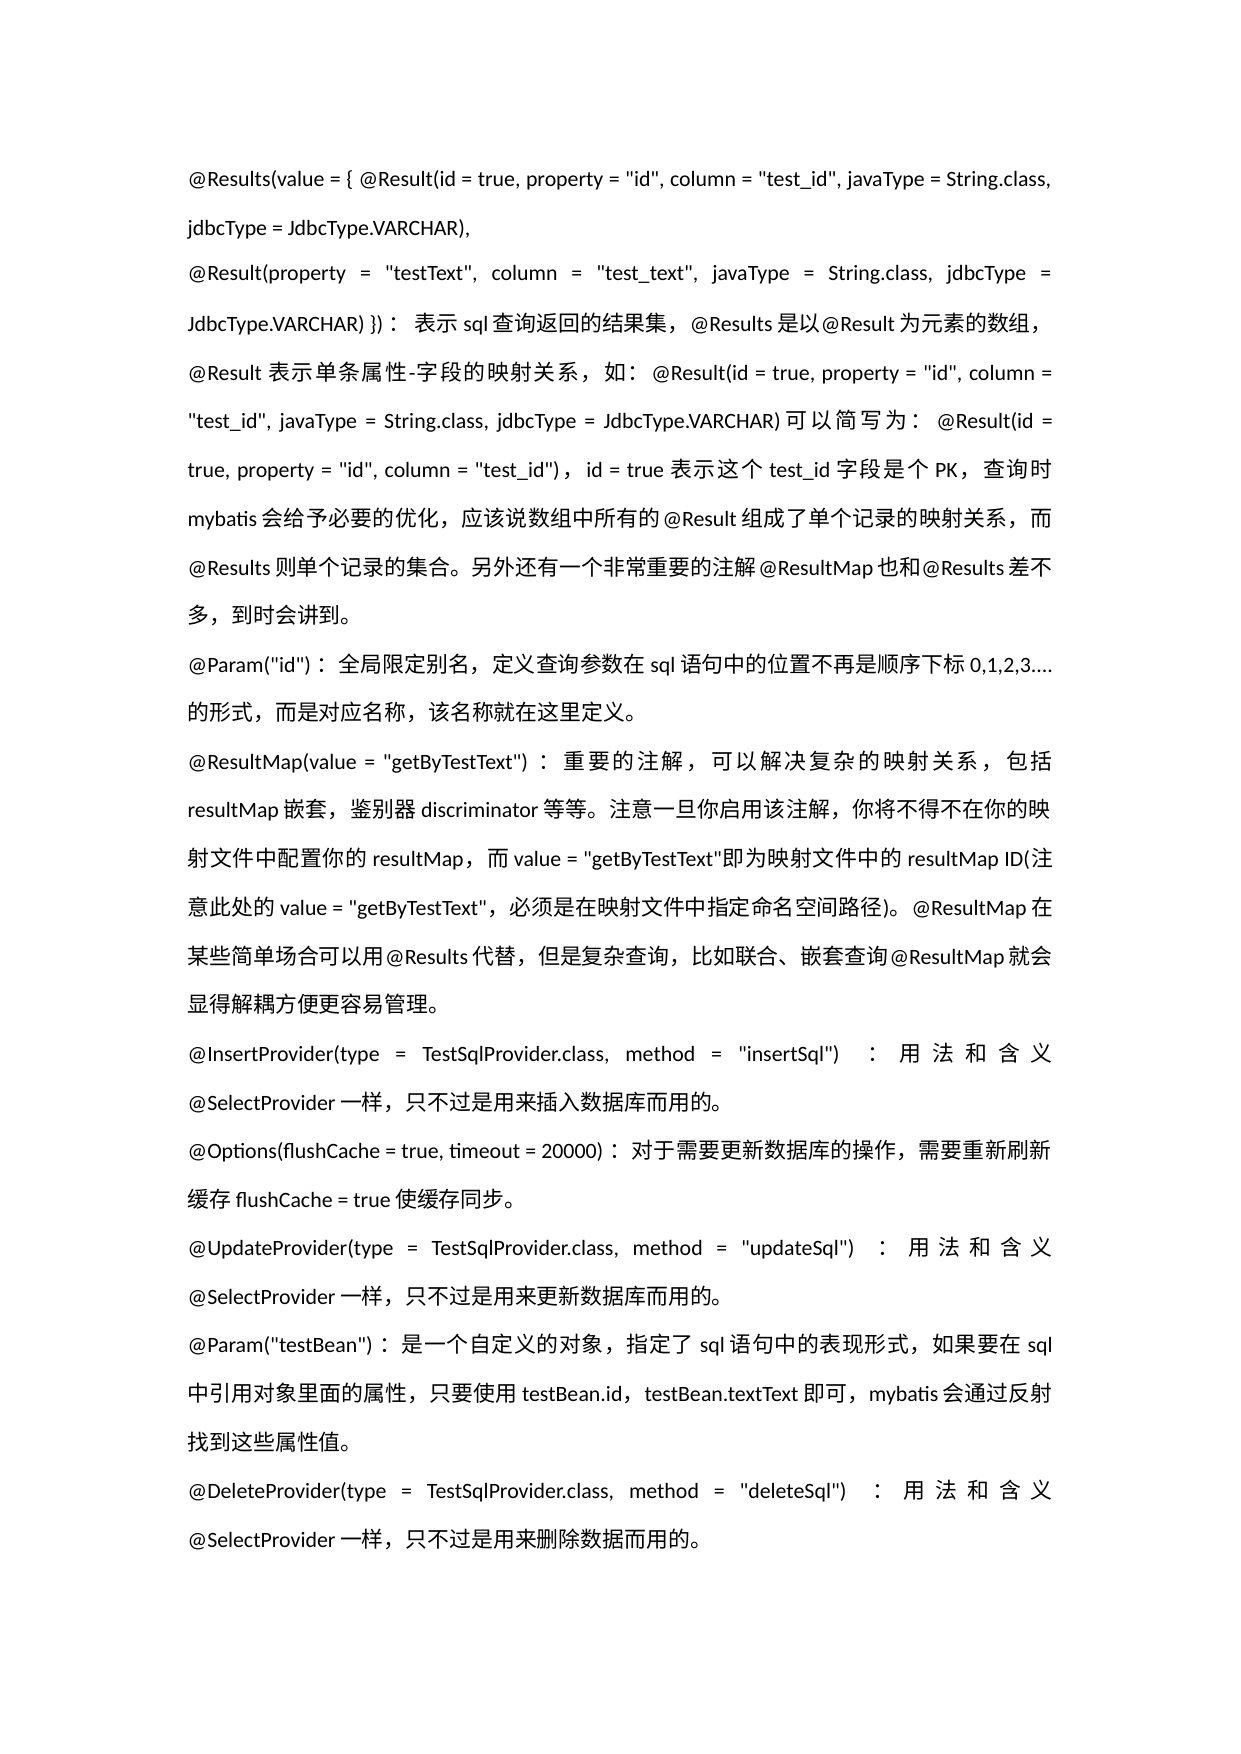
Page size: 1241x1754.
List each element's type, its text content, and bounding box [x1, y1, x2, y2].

text @ResultMap(value = "getByTestText") ：重要的注解，可以解决复杂的映射关系，包括resultMap嵌套，鉴别器discriminator等等。注意一旦你启用该注解，你将不得不在你的映射文件中配置你的resultMap，而value = "getByTestText"即为映射文件中的resultMap ID(注意此处的value = "getByTestText"，必须是在映射文件中指定命名空间路径)。@ResultMap在某些简单场合可以用@Results代替，但是复杂查询，比如联合、嵌套查询@ResultMap就会显得解耦方便更容易管理。 [187, 743, 1053, 1019]
text @Param("testBean") ：是一个自定义的对象，指定了sql语句中的表现形式，如果要在sql中引用对象里面的属性，只要使用testBean.id，testBean.textText即可，mybatis会通过反射找到这些属性值。 [187, 1327, 1053, 1457]
text @Results(value = { @Result(id = true, property = "id", column = "test_id", javaType = String.class, jdbcType = JdbcType.VARCHAR), [187, 162, 1053, 243]
text @Result(property = "testText", column = "test_text", javaType = String.class, jdbcType = JdbcType.VARCHAR) }) ： 表示sql查询返回的结果集，@Results是以@Result为元素的数组，@Result表示单条属性-字段的映射关系，如：@Result(id = true, property = "id", column = "test_id", javaType = String.class, jdbcType = JdbcType.VARCHAR)可以简写为：@Result(id = true, property = "id", column = "test_id")，id = true表示这个test_id字段是个PK，查询时mybatis会给予必要的优化，应该说数组中所有的@Result组成了单个记录的映射关系，而@Results则单个记录的集合。另外还有一个非常重要的注解@ResultMap也和@Results差不多，到时会讲到。 [187, 257, 1053, 630]
text @Options(flushCache = true, timeout = 20000) ：对于需要更新数据库的操作，需要重新刷新缓存flushCache = true使缓存同步。 [187, 1132, 1053, 1214]
text @InsertProvider(type = TestSqlProvider.class, method = "insertSql") ：用法和含义@SelectProvider一样，只不过是用来插入数据库而用的。 [187, 1035, 1053, 1117]
text @UpdateProvider(type = TestSqlProvider.class, method = "updateSql") ：用法和含义@SelectProvider一样，只不过是用来更新数据库而用的。 [187, 1229, 1053, 1311]
text @Param("id") ：全局限定别名，定义查询参数在sql语句中的位置不再是顺序下标0,1,2,3....的形式，而是对应名称，该名称就在这里定义。 [187, 646, 1053, 727]
text @DeleteProvider(type = TestSqlProvider.class, method = "deleteSql") ：用法和含义@SelectProvider一样，只不过是用来删除数据而用的。 [187, 1472, 1053, 1554]
